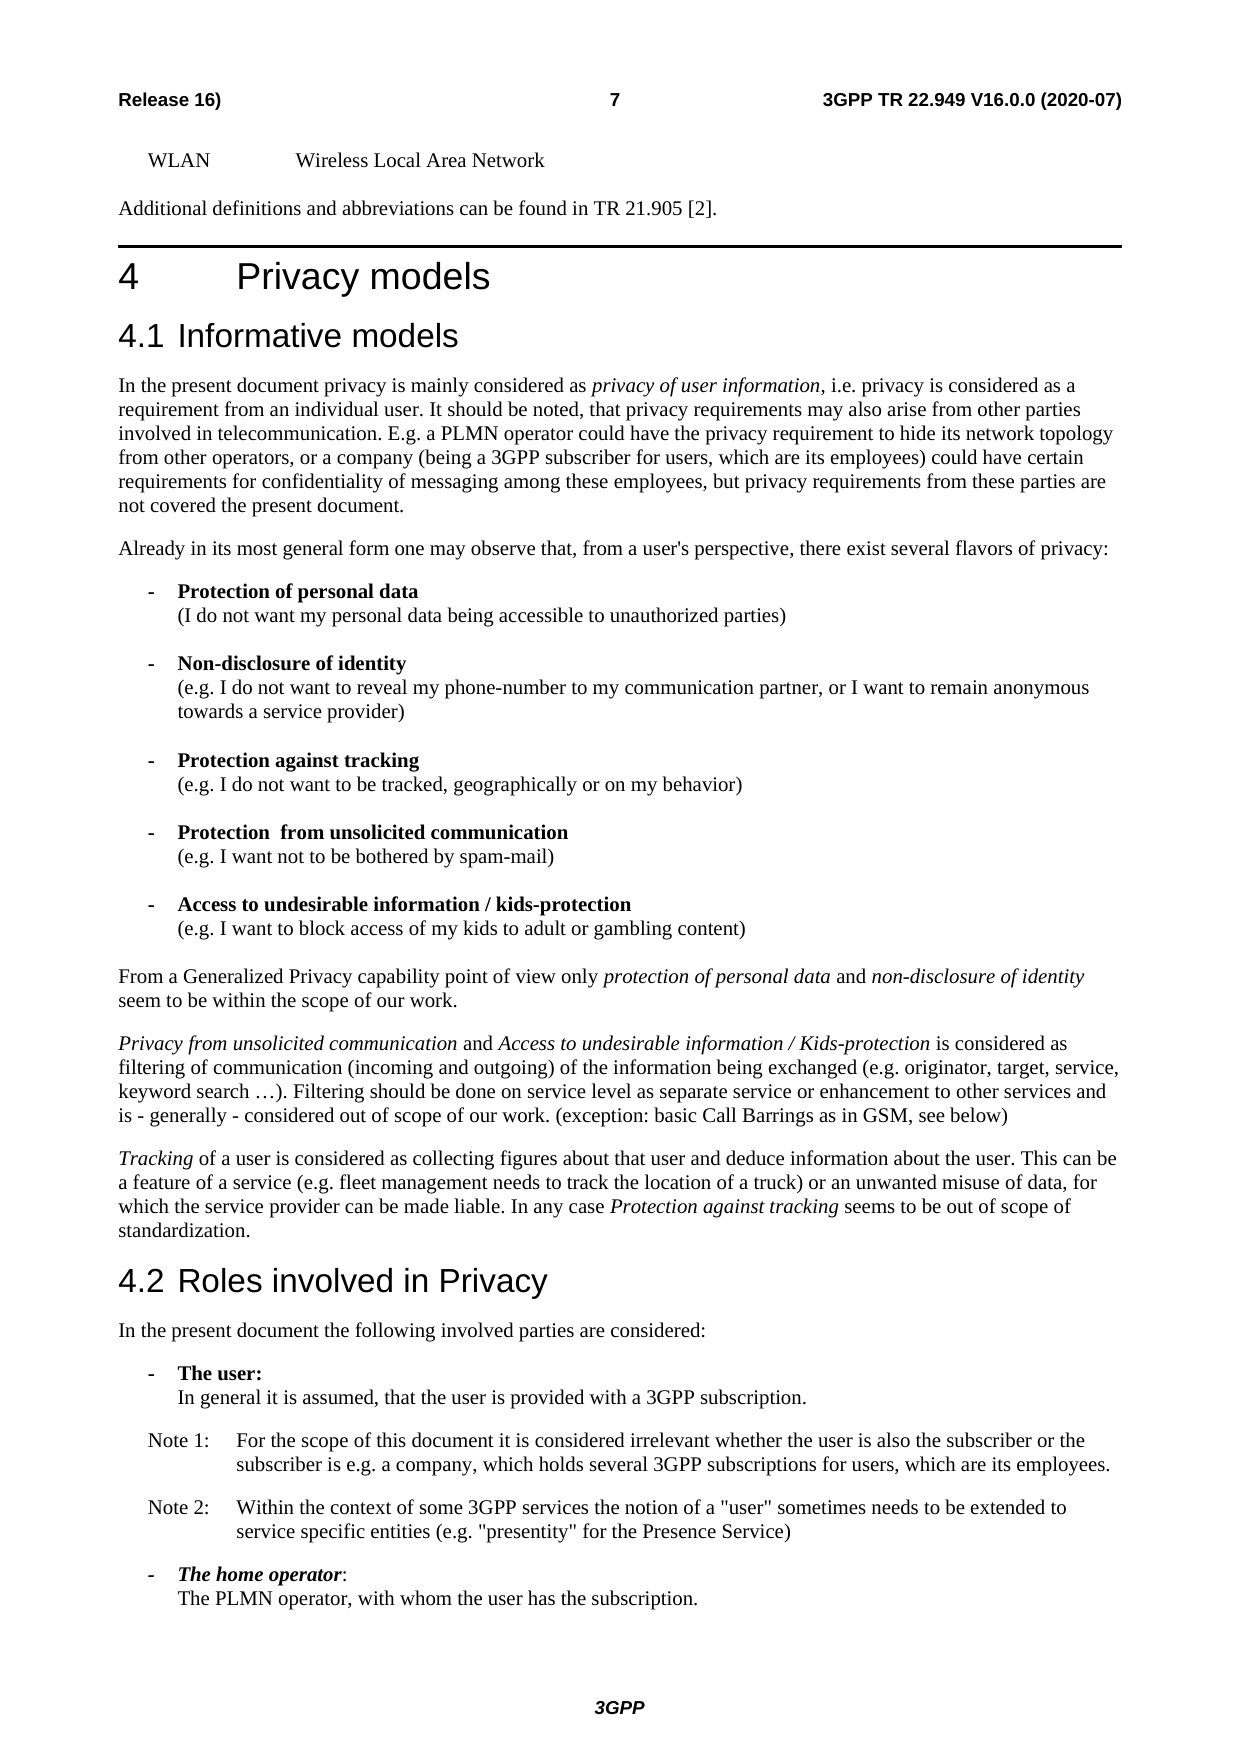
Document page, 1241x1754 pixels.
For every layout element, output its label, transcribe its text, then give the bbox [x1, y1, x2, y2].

text - Protection of personal data (I do not want my personal data being accessible to unauthorized parties) [148, 579, 1122, 627]
text - Non-disclosure of identity (e.g. I do not want to reveal my phone-number to my communication partner, or I want to remain anonymous towards a service provider) [148, 651, 1122, 723]
text Additional definitions and abbreviations can be found in TR 21.905 [2]. [118, 196, 1122, 220]
text - The home operator: The PLMN operator, with whom the user has the subscription. [148, 1562, 1122, 1610]
text Note 1: For the scope of this document it is considered irrelevant whether the user is also the subscriber or the subscriber is e.g. a company, which holds several 3GPP subscriptions for users, which are its employees. [148, 1428, 1122, 1476]
text - Protection from unsolicited communication (e.g. I want not to be bothered by spam-mail) [148, 820, 1122, 868]
text Privacy from unsolicited communication and Access to undesirable information / Kids-protection is considered as filtering of communication (incoming and outgoing) of the information being exchanged (e.g. originator, target, service, keyword search …). Filtering should be done on service level as separate service or enhancement to other services and is - generally - considered out of scope of our work. (exception: basic Call Barrings as in GSM, see below) [118, 1031, 1122, 1127]
subtitle 4.1 Informative models [118, 316, 1122, 354]
subtitle 4 Privacy models [118, 248, 1122, 297]
text From a Generalized Privacy capability point of view only protection of personal data and non-disclosure of identity seem to be within the scope of our work. [118, 964, 1122, 1012]
text Note 2: Within the context of some 3GPP services the notion of a "user" sometimes needs to be extended to service specific entities (e.g. "presentity" for the Presence Service) [148, 1495, 1122, 1543]
subtitle 4.2 Roles involved in Privacy [118, 1261, 1122, 1299]
text - Protection against tracking (e.g. I do not want to be tracked, geographically or on my behavior) [148, 747, 1122, 796]
text In the present document privacy is mainly considered as privacy of user information, i.e. privacy is considered as a requirement from an individual user. It should be noted, that privacy requirements may also arise from other parties involved in telecommunication. E.g. a PLMN operator could have the privacy requirement to hide its network topology from other operators, or a company (being a 3GPP subscriber for users, which are its employees) could have certain requirements for confidentiality of messaging among these employees, but privacy requirements from these parties are not covered the present document. [118, 373, 1122, 517]
text - Access to undesirable information / kids-protection (e.g. I want to block access of my kids to adult or gambling content) [148, 892, 1122, 940]
text WLAN Wireless Local Area Network [148, 147, 1122, 172]
text Tracking of a user is considered as collecting figures about that user and deduce information about the user. This can be a feature of a service (e.g. fleet management needs to track the location of a truck) or an unwanted misuse of data, for which the service provider can be made liable. In any case Protection against tracking seems to be out of scope of standardization. [118, 1146, 1122, 1242]
text - The user: In general it is assumed, that the user is provided with a 3GPP subscription. [148, 1361, 1122, 1409]
text Already in its most general form one may observe that, from a user's perspective, there exist several flavors of privacy: [118, 536, 1122, 560]
text In the present document the following involved parties are considered: [118, 1318, 1122, 1342]
